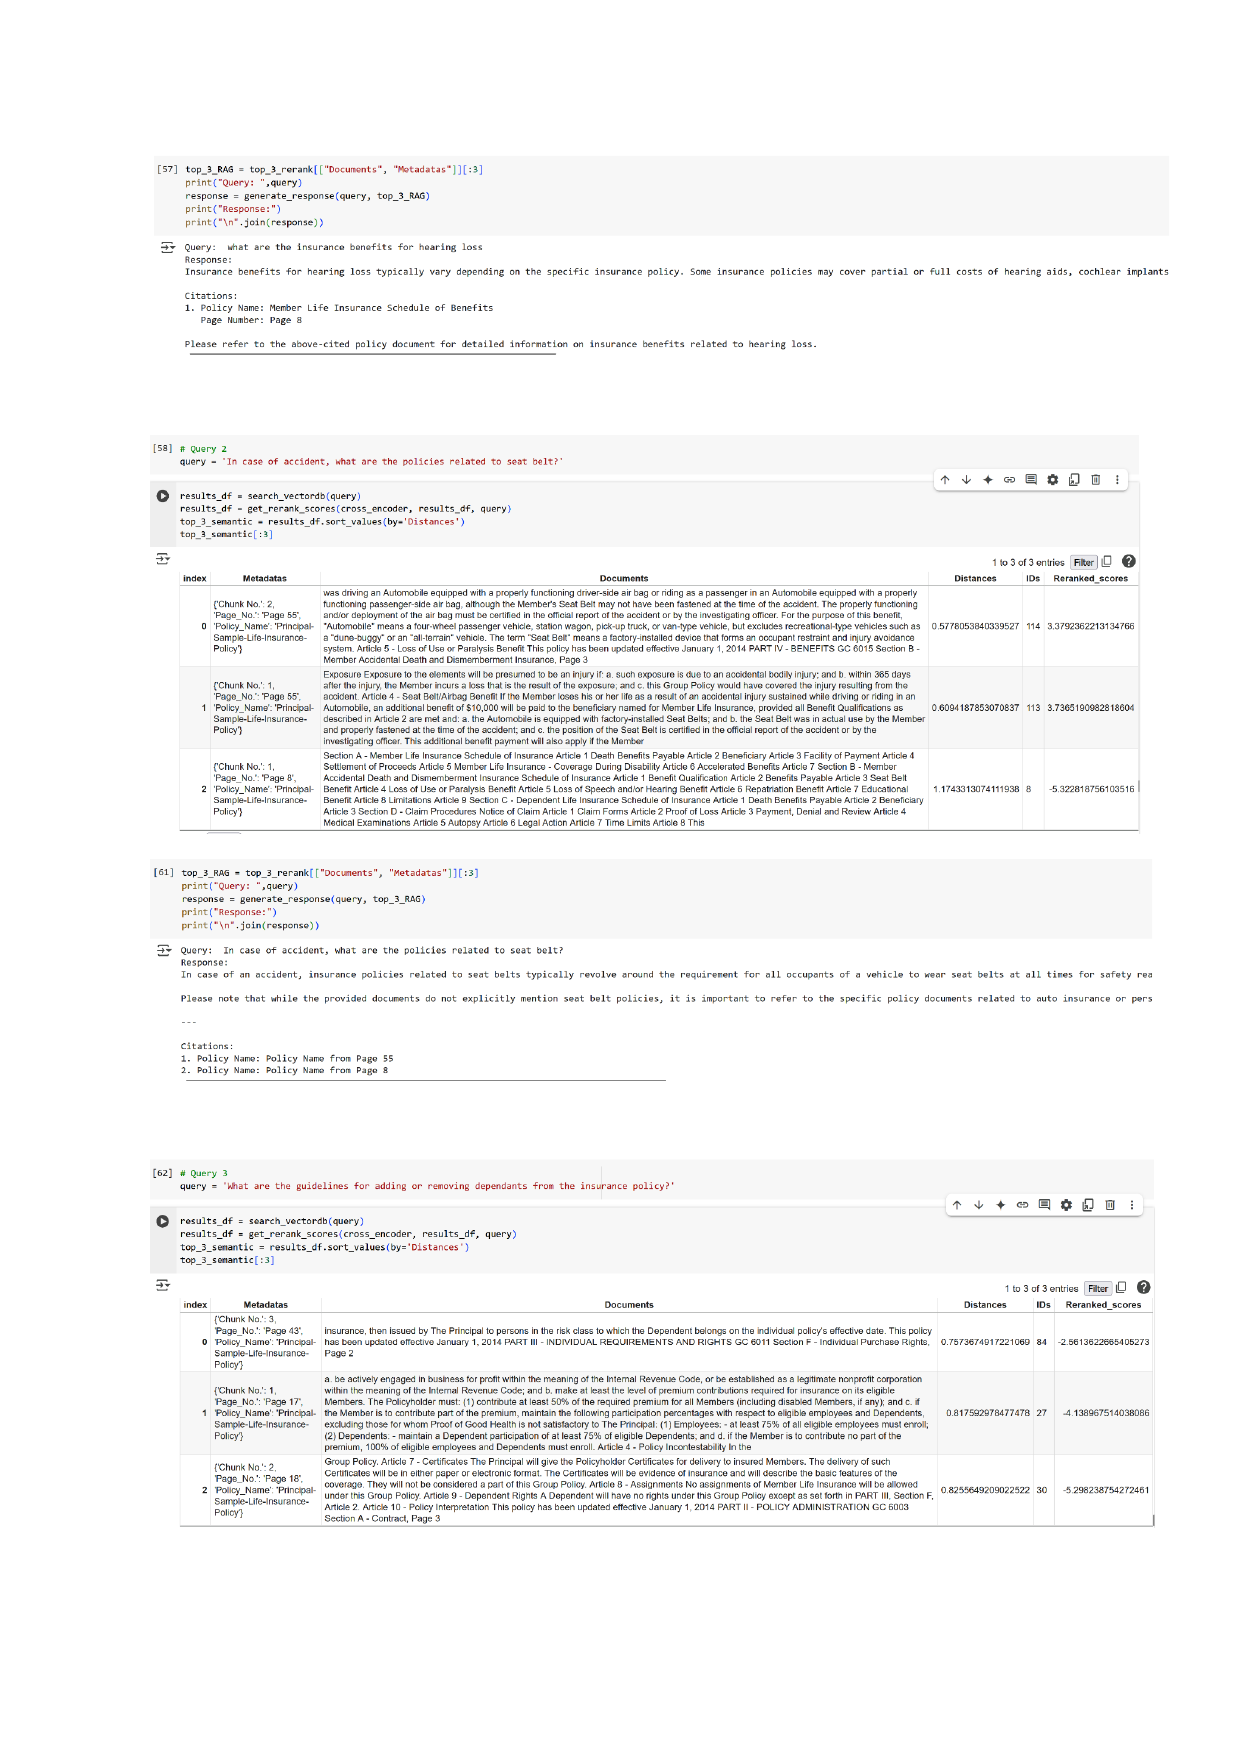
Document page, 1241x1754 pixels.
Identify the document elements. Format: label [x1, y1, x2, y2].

picture [150, 433, 1141, 834]
picture [150, 1159, 1156, 1528]
picture [150, 855, 1153, 1082]
picture [150, 150, 1170, 357]
